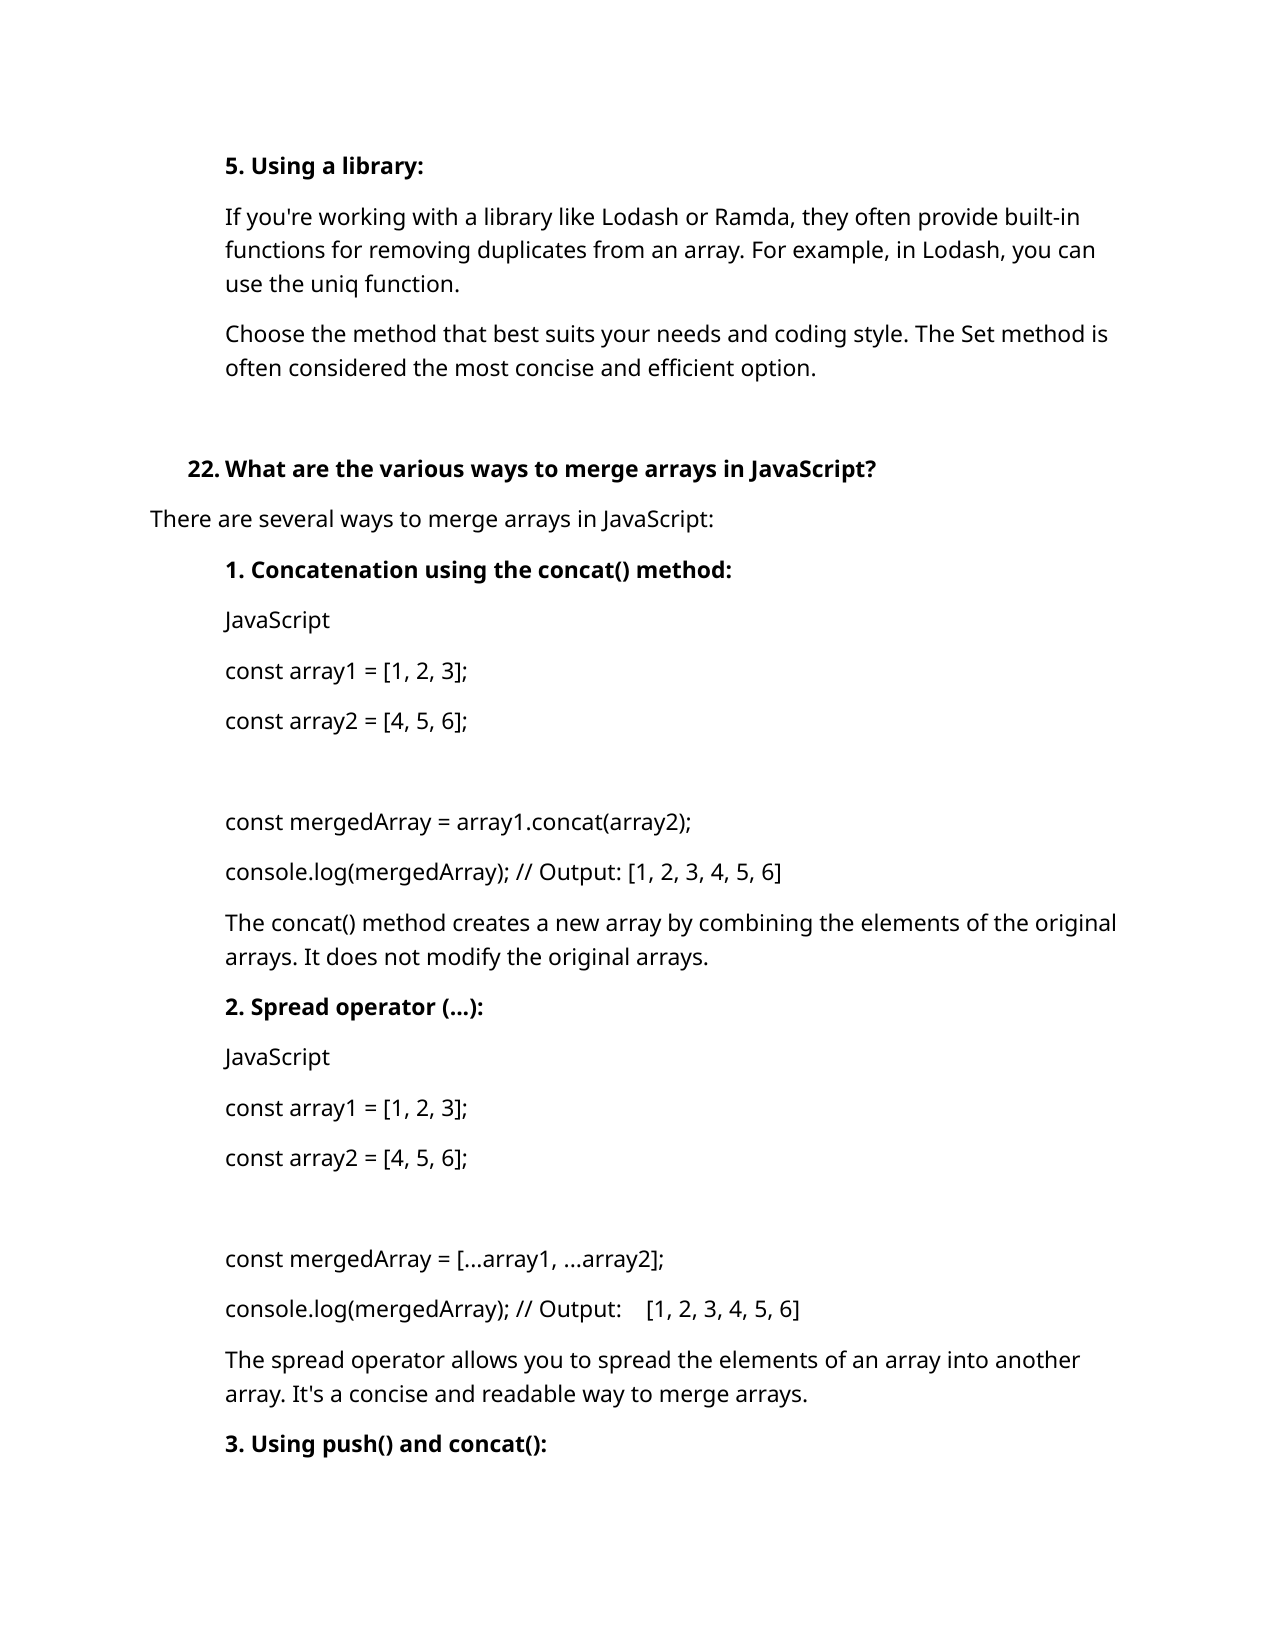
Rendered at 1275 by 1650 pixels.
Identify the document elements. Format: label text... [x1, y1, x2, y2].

text const array2 = [4, 5, 6]; [225, 705, 1125, 736]
text Choose the method that best suits your needs and coding style. The Set method is often considered the most concise and efficient option. [225, 318, 1125, 383]
text const mergedArray = array1.concat(array2); [225, 806, 1125, 837]
text const array1 = [1, 2, 3]; [225, 1092, 1125, 1123]
text There are several ways to merge arrays in JavaScript: [150, 503, 1125, 534]
text The concat() method creates a new array by combining the elements of the original arrays. It does not modify the original arrays. [225, 907, 1125, 972]
text 2. Spread operator (...): [225, 991, 1125, 1022]
text console.log(mergedArray); // Output: [1, 2, 3, 4, 5, 6] [225, 1293, 1125, 1324]
text If you're working with a library like Lodash or Ramda, they often provide built-in functions for removing duplicates from an array. For example, in Lodash, you can use the uniq function. [225, 200, 1125, 299]
text const array2 = [4, 5, 6]; [225, 1142, 1125, 1173]
text 1. Concatenation using the concat() method: [225, 554, 1125, 585]
text const mergedArray = [...array1, ...array2]; [225, 1243, 1125, 1274]
text const array1 = [1, 2, 3]; [225, 654, 1125, 686]
text JavaScript [225, 1041, 1125, 1072]
text 5. Using a library: [225, 150, 1125, 181]
text console.log(mergedArray); // Output: [1, 2, 3, 4, 5, 6] [225, 856, 1125, 887]
text JavaScript [225, 604, 1125, 635]
text 3. Using push() and concat(): [225, 1428, 1125, 1459]
list What are the various ways to merge arrays in JavaScript? [187, 453, 1125, 484]
text The spread operator allows you to spread the elements of an array into another array. It's a concise and readable way to merge arrays. [225, 1344, 1125, 1409]
